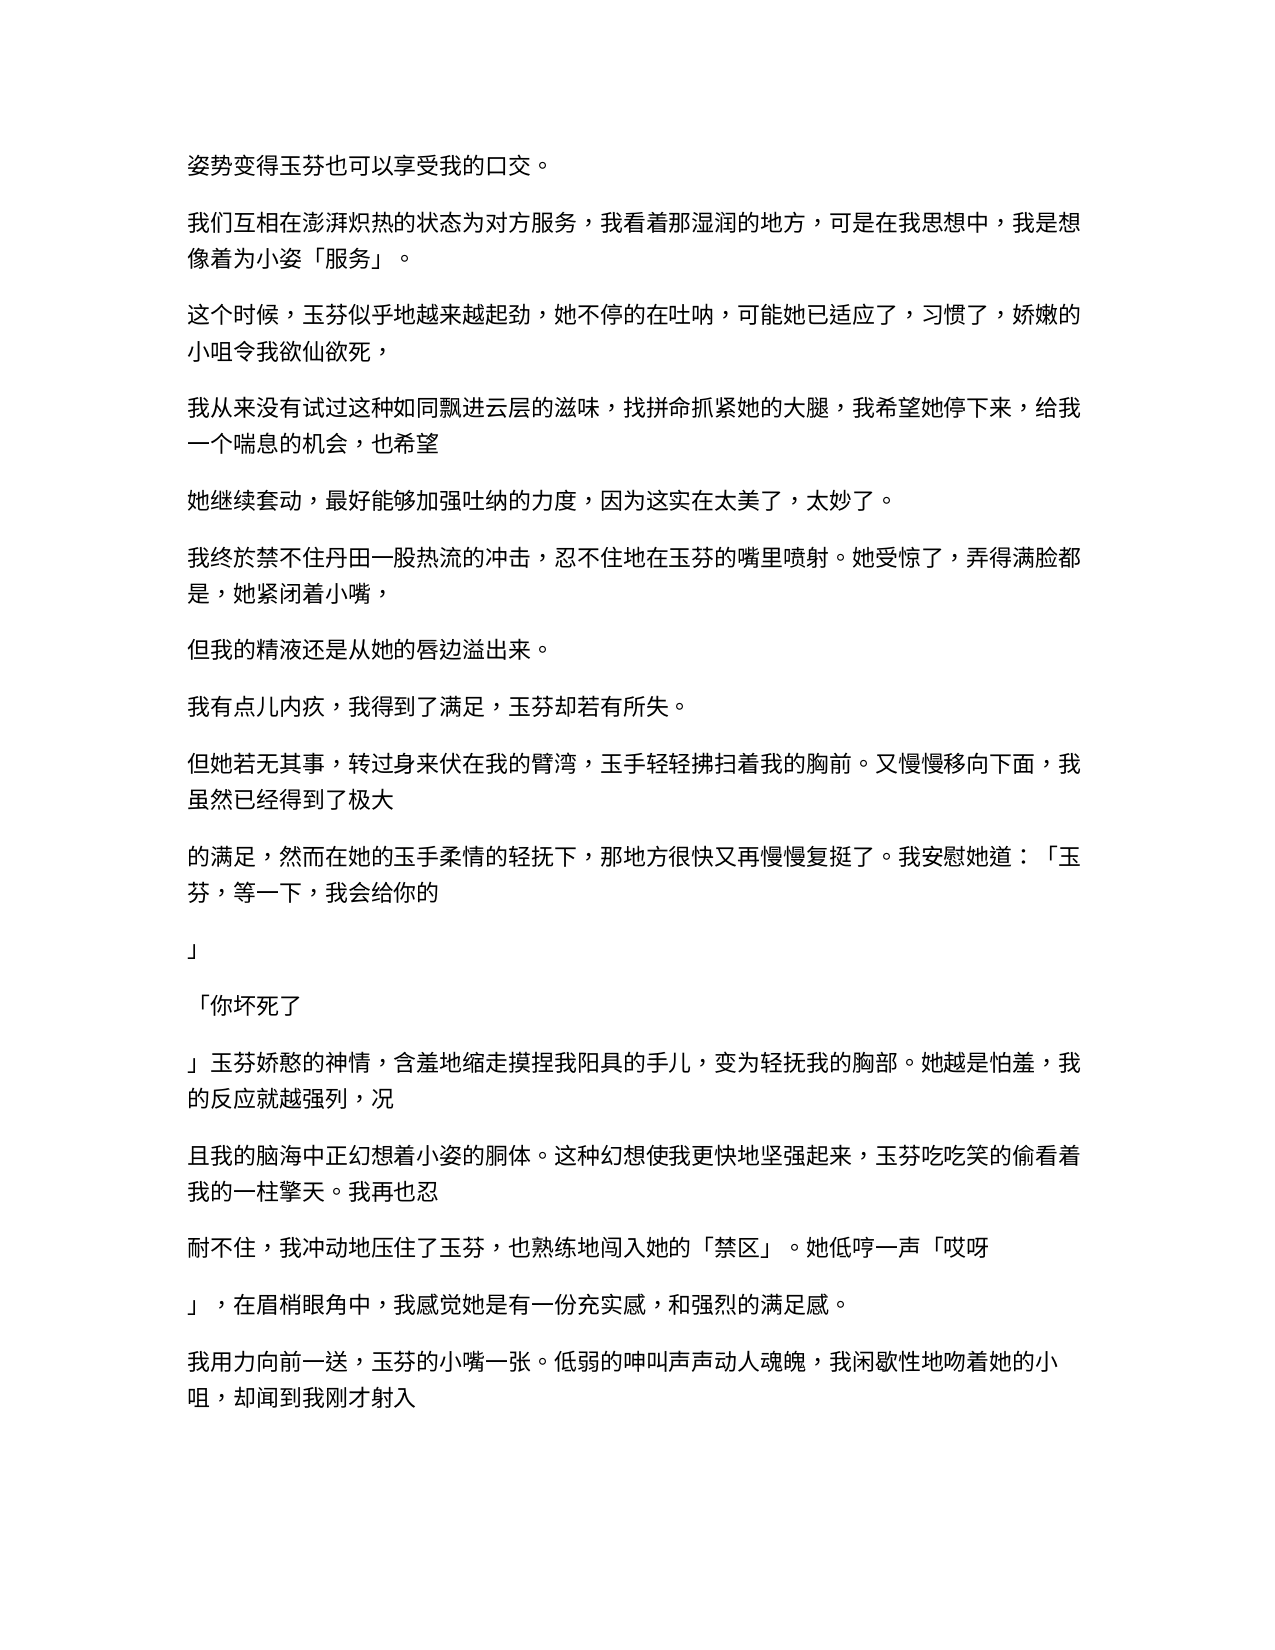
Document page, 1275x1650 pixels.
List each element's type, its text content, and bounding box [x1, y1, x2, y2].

text 」玉芬娇憨的神情，含羞地缩走摸捏我阳具的手儿，变为轻抚我的胸部。她越是怕羞，我的反应就越强列，况 [187, 1047, 1087, 1114]
text 」，在眉梢眼角中，我感觉她是有一份充实感，和强烈的满足感。 [187, 1289, 1087, 1320]
text 但她若无其事，转过身来伏在我的臂湾，玉手轻轻拂扫着我的胸前。又慢慢移向下面，我虽然已经得到了极大 [187, 748, 1087, 815]
text 姿势变得玉芬也可以享受我的口交。 [187, 150, 1087, 181]
text 我从来没有试过这种如同飘进云层的滋味，找拼命抓紧她的大腿，我希望她停下来，给我一个喘息的机会，也希望 [187, 392, 1087, 459]
text 且我的脑海中正幻想着小姿的胴体。这种幻想使我更快地坚强起来，玉芬吃吃笑的偷看着我的一柱擎天。我再也忍 [187, 1139, 1087, 1207]
text 我用力向前一送，玉芬的小嘴一张。低弱的呻叫声声动人魂魄，我闲歇性地吻着她的小咀，却闻到我刚才射入 [187, 1346, 1087, 1413]
text 我终於禁不住丹田一股热流的冲击，忍不住地在玉芬的嘴里喷射。她受惊了，弄得满脸都是，她紧闭着小嘴， [187, 542, 1087, 609]
text 耐不住，我冲动地压住了玉芬，也熟练地闯入她的「禁区」。她低哼一声「哎呀 [187, 1232, 1087, 1263]
text 她继续套动，最好能够加强吐纳的力度，因为这实在太美了，太妙了。 [187, 485, 1087, 516]
text 我有点儿内疚，我得到了满足，玉芬却若有所失。 [187, 691, 1087, 722]
text 」 [187, 933, 1087, 964]
text 但我的精液还是从她的唇边溢出来。 [187, 634, 1087, 666]
text 的满足，然而在她的玉手柔情的轻抚下，那地方很快又再慢慢复挺了。我安慰她道：「玉芬，等一下，我会给你的 [187, 841, 1087, 908]
text 「你坏死了 [187, 990, 1087, 1021]
text 我们互相在澎湃炽热的状态为对方服务，我看着那湿润的地方，可是在我思想中，我是想像着为小姿「服务」。 [187, 207, 1087, 274]
text 这个时候，玉芬似乎地越来越起劲，她不停的在吐呐，可能她已适应了，习惯了，娇嫩的小咀令我欲仙欲死， [187, 299, 1087, 367]
